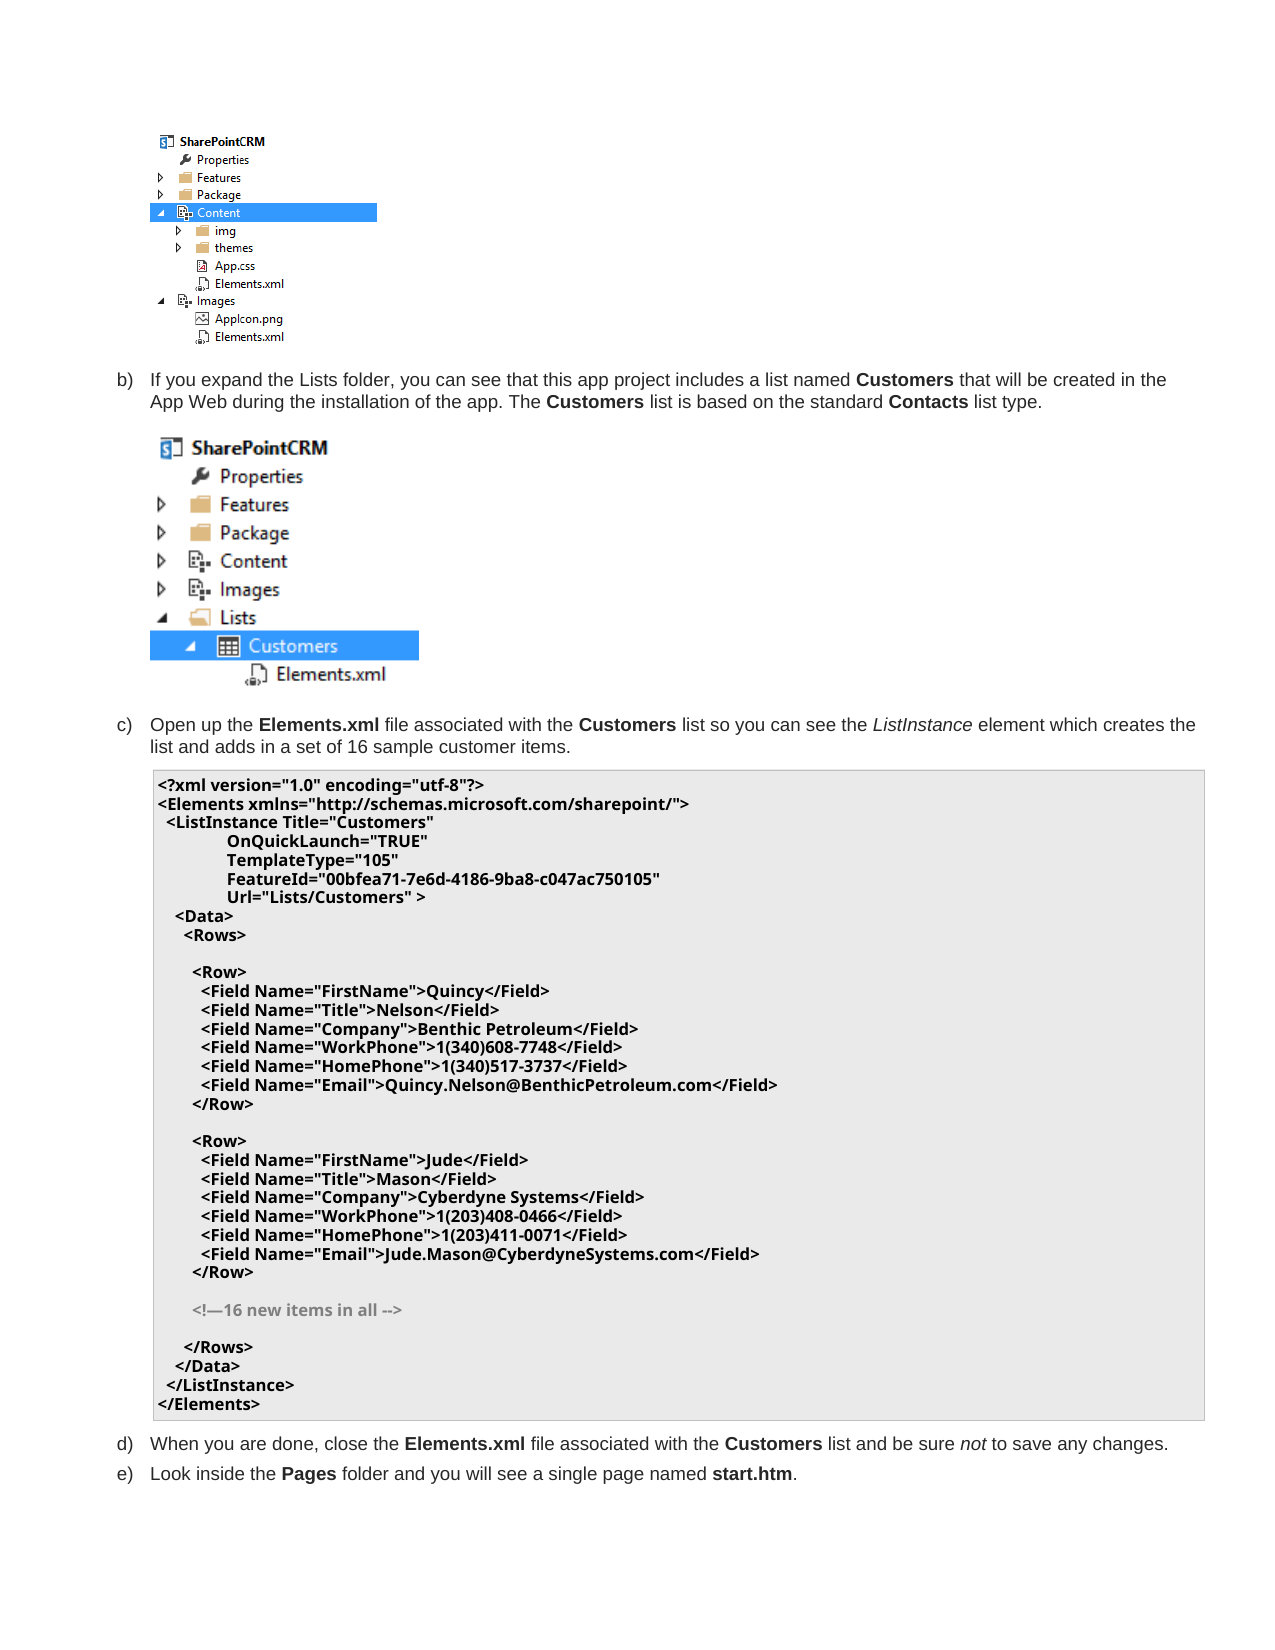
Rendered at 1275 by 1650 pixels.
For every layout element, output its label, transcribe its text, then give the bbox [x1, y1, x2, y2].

text <Field Name="Company">Benthic Petroleum</Field> [154, 1013, 1204, 1032]
text <!—16 new items in all --> [154, 1294, 1204, 1313]
text Open up the Elements.xml file associated with the Customers list so you can see the ListInstance element which creates the list and adds in a set of 16 sample customer items. [117, 714, 1200, 757]
text <Rows> [154, 919, 1204, 938]
picture [150, 434, 419, 692]
text <Field Name="Email">Jude.Mason@CyberdyneSystems.com</Field> [154, 1238, 1204, 1257]
text <Field Name="Title">Mason</Field> [154, 1163, 1204, 1182]
text <Field Name="Email">Quincy.Nelson@BenthicPetroleum.com</Field> [154, 1069, 1204, 1088]
text </Row> [154, 1257, 1204, 1276]
text </Data> [154, 1351, 1204, 1369]
text Look inside the Pages folder and you will see a single page named start.htm. [117, 1463, 1200, 1484]
text <ListInstance Title="Customers" [154, 807, 1204, 826]
text If you expand the Lists folder, you can see that this app project includes a list named Customers that will be created in the App Web during the installation of the app. The Customers list is based on the standard Contacts list type. [117, 369, 1200, 412]
text TemplateType="105" [154, 844, 1204, 863]
text <Field Name="WorkPhone">1(203)408-0466</Field> [154, 1201, 1204, 1219]
text <Field Name="FirstName">Jude</Field> [154, 1144, 1204, 1163]
text When you are done, close the Elements.xml file associated with the Customers list and be sure not to save any changes. [117, 1433, 1200, 1455]
text <Field Name="HomePhone">1(340)517-3737</Field> [154, 1051, 1204, 1069]
text <Field Name="Company">Cyberdyne Systems</Field> [154, 1182, 1204, 1201]
text <Row> [154, 1126, 1204, 1144]
picture [150, 130, 377, 348]
text <Data> [154, 901, 1204, 919]
text </Elements> [154, 1388, 1204, 1420]
text <Field Name="FirstName">Quincy</Field> [154, 976, 1204, 994]
text <Row> [154, 957, 1204, 976]
text </ListInstance> [154, 1369, 1204, 1388]
text Url="Lists/Customers" > [154, 882, 1204, 901]
text </Row> [154, 1088, 1204, 1107]
text <?xml version="1.0" encoding="utf-8"?> [154, 771, 1204, 788]
text <Field Name="HomePhone">1(203)411-0071</Field> [154, 1219, 1204, 1238]
text FeatureId="00bfea71-7e6d-4186-9ba8-c047ac750105" [154, 863, 1204, 882]
text </Rows> [154, 1332, 1204, 1351]
text OnQuickLaunch="TRUE" [154, 826, 1204, 844]
text <Field Name="WorkPhone">1(340)608-7748</Field> [154, 1032, 1204, 1051]
text <Elements xmlns="http://schemas.microsoft.com/sharepoint/"> [154, 788, 1204, 807]
text <Field Name="Title">Nelson</Field> [154, 994, 1204, 1013]
